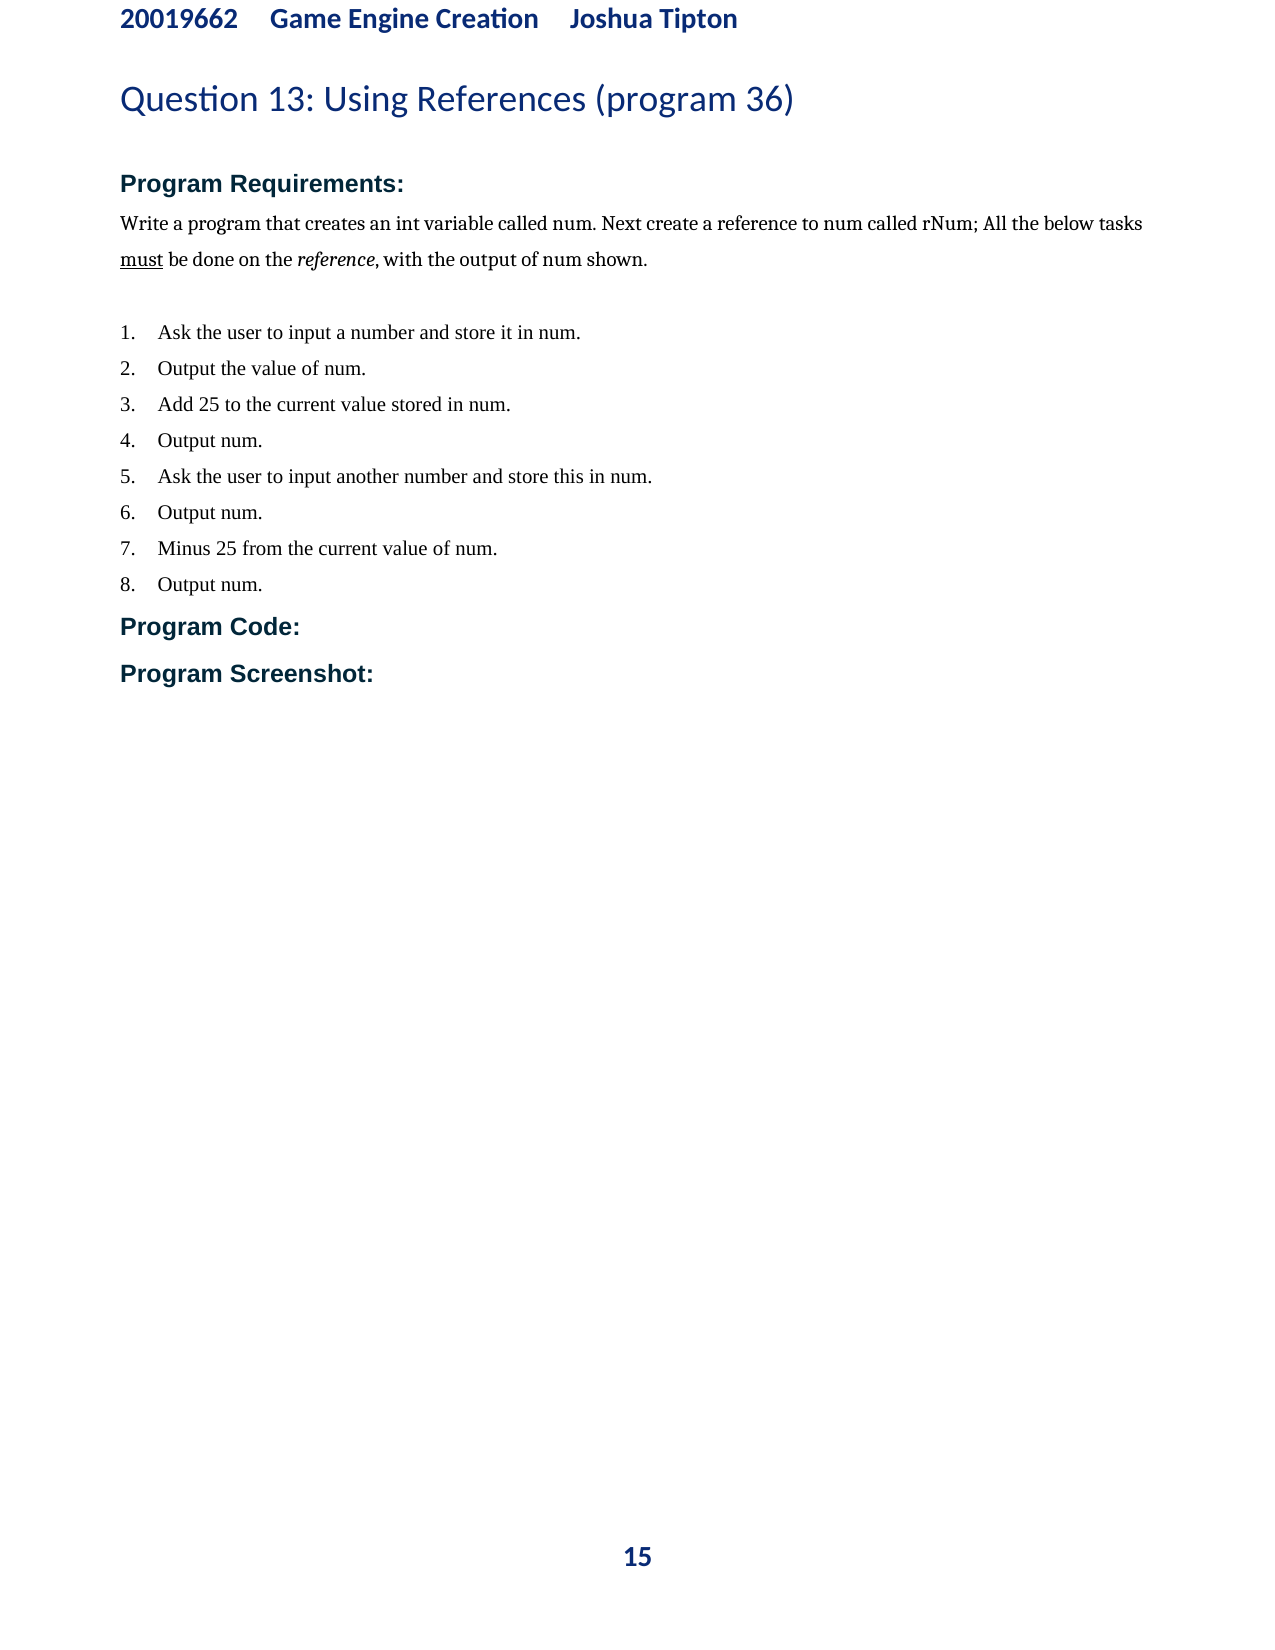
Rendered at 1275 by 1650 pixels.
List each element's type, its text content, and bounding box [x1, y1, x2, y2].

subtitle Program Requirements: [120, 169, 1155, 197]
subtitle Program Code: [120, 612, 1155, 641]
subtitle Question 13: Using References (program 36) [120, 75, 1155, 121]
list Output the value of num. [120, 356, 1155, 380]
list Minus 25 from the current value of num. [120, 536, 1155, 560]
list Ask the user to input another number and store this in num. [120, 464, 1155, 488]
list Add 25 to the current value stored in num. [120, 392, 1155, 416]
text Write a program that creates an int variable called num. Next create a reference to num called rNum; All the below tasks must be done on the reference, with the output of num shown. [120, 212, 1155, 272]
list Output num. [120, 428, 1155, 452]
subtitle Program Screenshot: [120, 659, 1155, 688]
list Output num. [120, 500, 1155, 524]
list Ask the user to input a number and store it in num. [120, 320, 1155, 344]
list Output num. [120, 572, 1155, 596]
